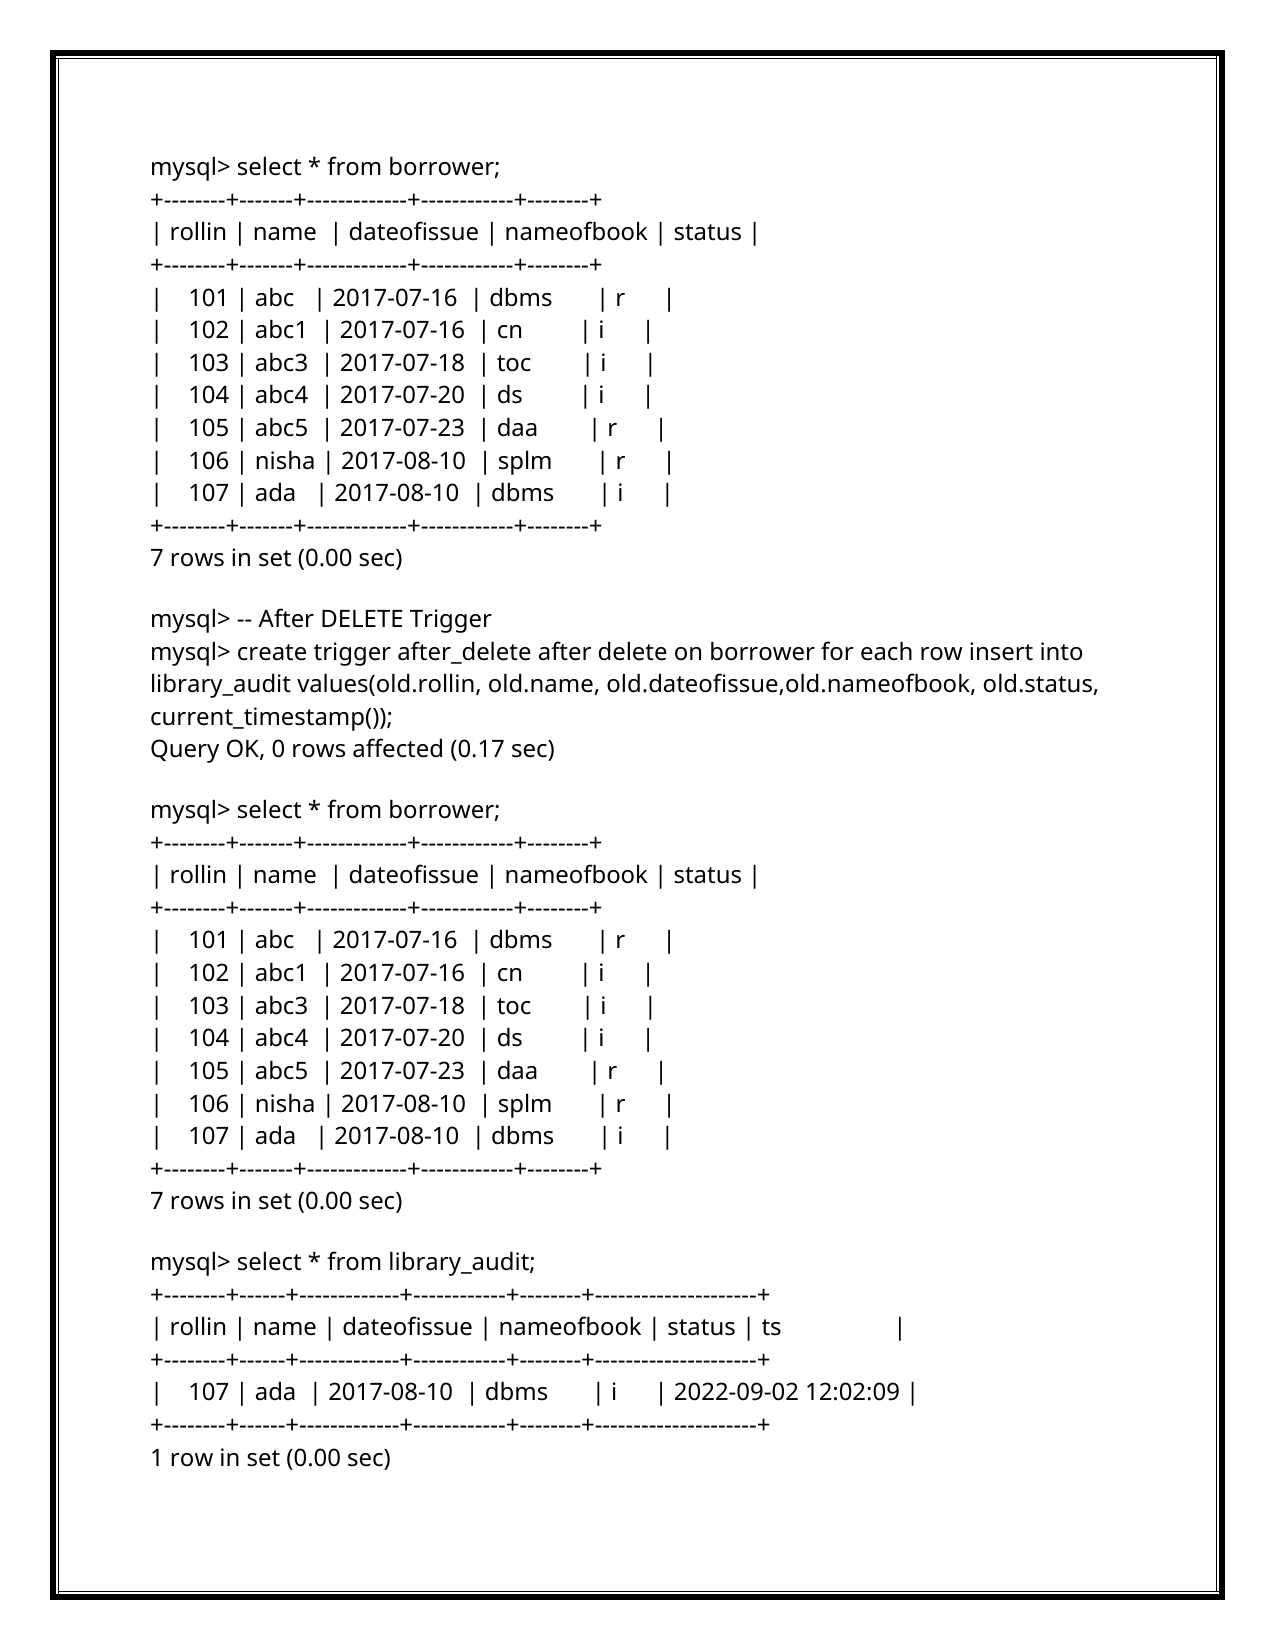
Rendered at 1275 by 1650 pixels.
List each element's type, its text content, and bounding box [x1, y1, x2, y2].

text | 106 | nisha | 2017-08-10 | splm | r | [150, 1086, 1125, 1119]
text | rollin | name | dateofissue | nameofbook | status | [150, 858, 1125, 891]
text | 101 | abc | 2017-07-16 | dbms | r | [150, 923, 1125, 956]
text +--------+-------+-------------+------------+--------+ [150, 248, 1125, 280]
text | rollin | name | dateofissue | nameofbook | status | [150, 215, 1125, 248]
text | 107 | ada | 2017-08-10 | dbms | i | 2022-09-02 12:02:09 | [150, 1375, 1125, 1408]
text | 107 | ada | 2017-08-10 | dbms | i | [150, 1119, 1125, 1152]
text | 106 | nisha | 2017-08-10 | splm | r | [150, 443, 1125, 476]
text +--------+-------+-------------+------------+--------+ [150, 826, 1125, 858]
text mysql> select * from library_audit; [150, 1245, 1125, 1277]
text 7 rows in set (0.00 sec) [150, 1184, 1125, 1217]
text +--------+-------+-------------+------------+--------+ [150, 1152, 1125, 1184]
text 1 row in set (0.00 sec) [150, 1440, 1125, 1473]
text mysql> select * from borrower; [150, 793, 1125, 826]
text | 107 | ada | 2017-08-10 | dbms | i | [150, 476, 1125, 509]
text | 104 | abc4 | 2017-07-20 | ds | i | [150, 1021, 1125, 1054]
text +--------+-------+-------------+------------+--------+ [150, 891, 1125, 923]
text mysql> create trigger after_delete after delete on borrower for each row insert into library_audit values(old.rollin, old.name, old.dateofissue,old.nameofbook, old.status, current_timestamp()); [150, 634, 1125, 732]
text mysql> -- After DELETE Trigger [150, 602, 1125, 634]
text | 103 | abc3 | 2017-07-18 | toc | i | [150, 988, 1125, 1021]
text | 105 | abc5 | 2017-07-23 | daa | r | [150, 411, 1125, 443]
text +--------+------+-------------+------------+--------+---------------------+ [150, 1277, 1125, 1310]
text +--------+-------+-------------+------------+--------+ [150, 183, 1125, 215]
text | 102 | abc1 | 2017-07-16 | cn | i | [150, 313, 1125, 346]
text | 103 | abc3 | 2017-07-18 | toc | i | [150, 346, 1125, 378]
text +--------+------+-------------+------------+--------+---------------------+ [150, 1343, 1125, 1375]
text +--------+------+-------------+------------+--------+---------------------+ [150, 1408, 1125, 1440]
text mysql> select * from borrower; [150, 150, 1125, 183]
text | rollin | name | dateofissue | nameofbook | status | ts | [150, 1310, 1125, 1343]
text Query OK, 0 rows affected (0.17 sec) [150, 732, 1125, 765]
text | 104 | abc4 | 2017-07-20 | ds | i | [150, 378, 1125, 411]
text +--------+-------+-------------+------------+--------+ [150, 509, 1125, 541]
text | 101 | abc | 2017-07-16 | dbms | r | [150, 280, 1125, 313]
text 7 rows in set (0.00 sec) [150, 541, 1125, 574]
text | 105 | abc5 | 2017-07-23 | daa | r | [150, 1054, 1125, 1086]
text | 102 | abc1 | 2017-07-16 | cn | i | [150, 956, 1125, 988]
